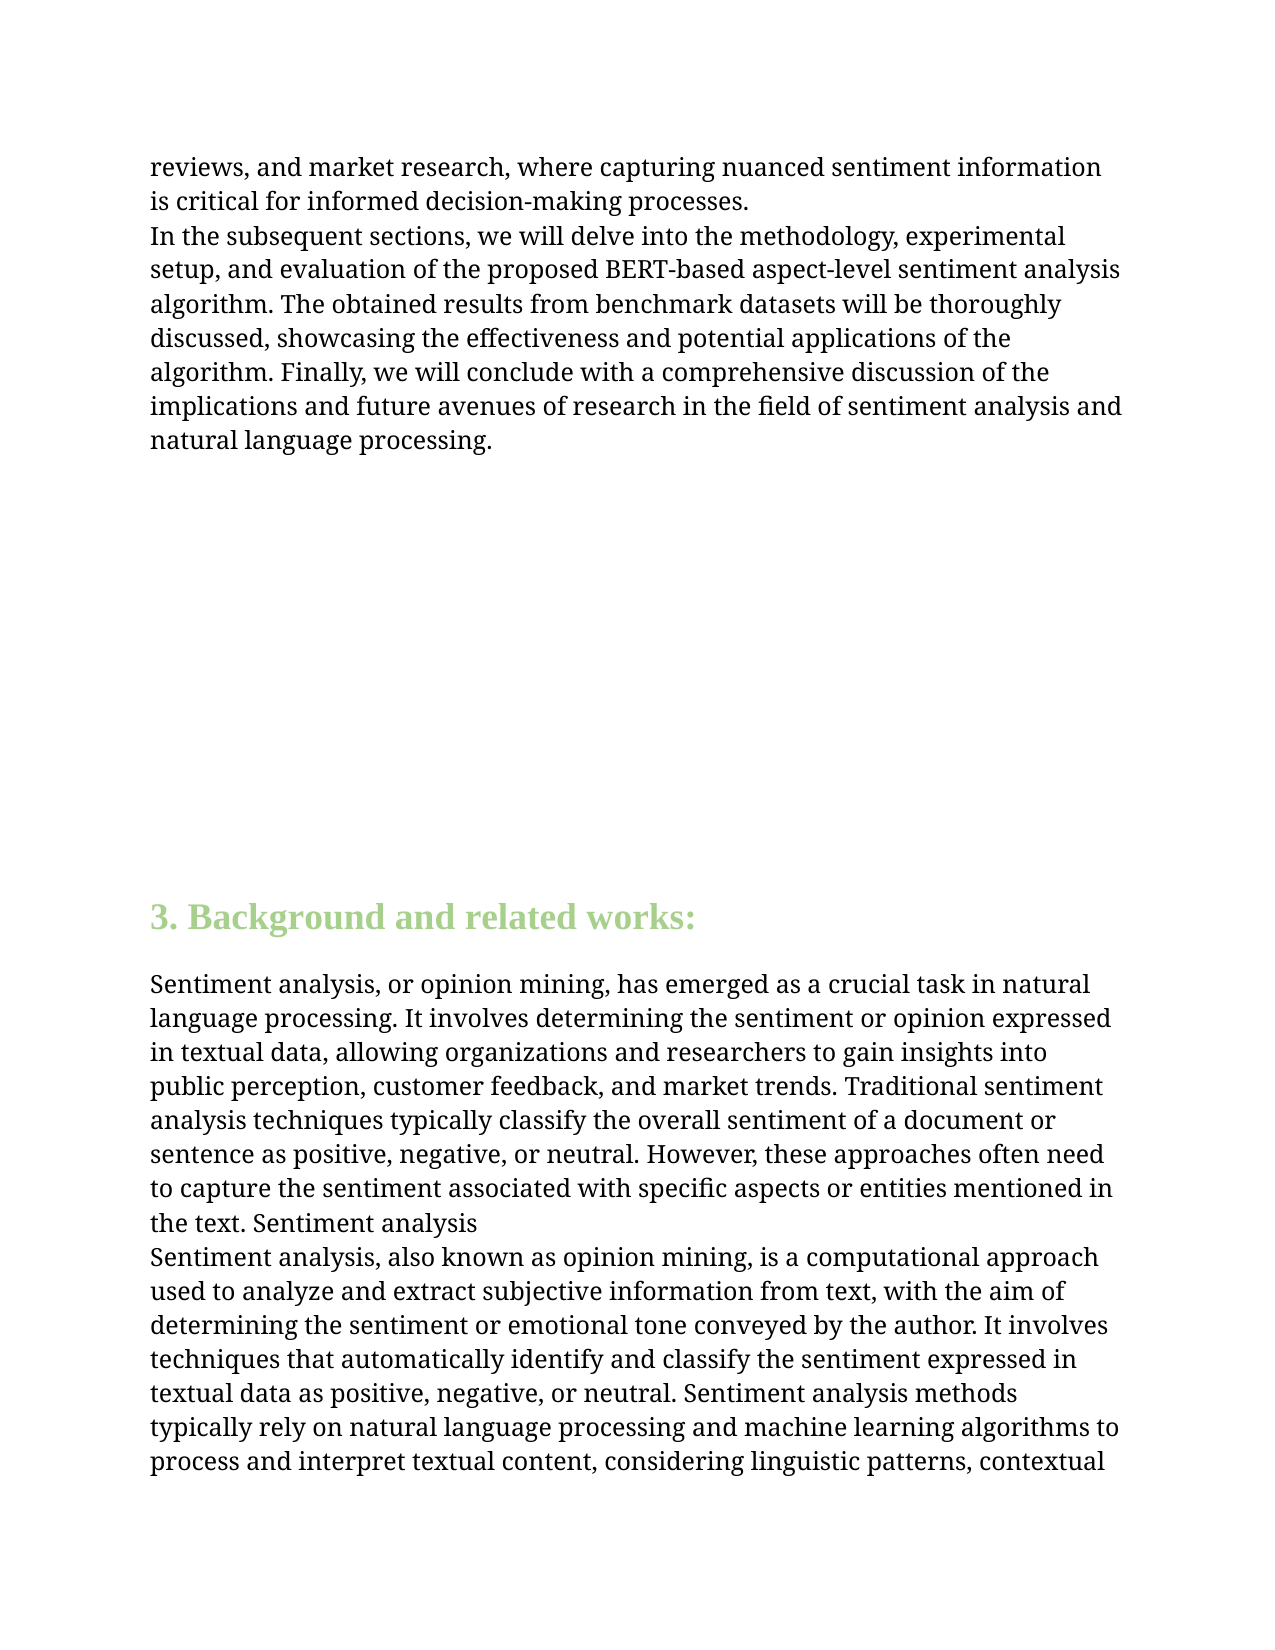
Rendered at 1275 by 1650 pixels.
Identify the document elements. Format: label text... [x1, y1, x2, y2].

subtitle 3. Background and related works: [150, 894, 1125, 938]
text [150, 1239, 1125, 1478]
text Sentiment analysis, or opinion mining, has emerged as a crucial task in natural language processing. It involves determining the sentiment or opinion expressed in textual data, allowing organizations and researchers to gain insights into public perception, customer feedback, and market trends. Traditional sentiment analysis techniques typically classify the overall sentiment of a document or sentence as positive, negative, or neutral. However, these approaches often need to capture the sentiment associated with specific aspects or entities mentioned in the text. Sentiment analysis [150, 967, 1125, 1239]
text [150, 150, 1125, 218]
text In the subsequent sections, we will delve into the methodology, experimental setup, and evaluation of the proposed BERT-based aspect-level sentiment analysis algorithm. The obtained results from benchmark datasets will be thoroughly discussed, showcasing the effectiveness and potential applications of the algorithm. Finally, we will conclude with a comprehensive discussion of the implications and future avenues of research in the field of sentiment analysis and natural language processing. [150, 218, 1125, 457]
